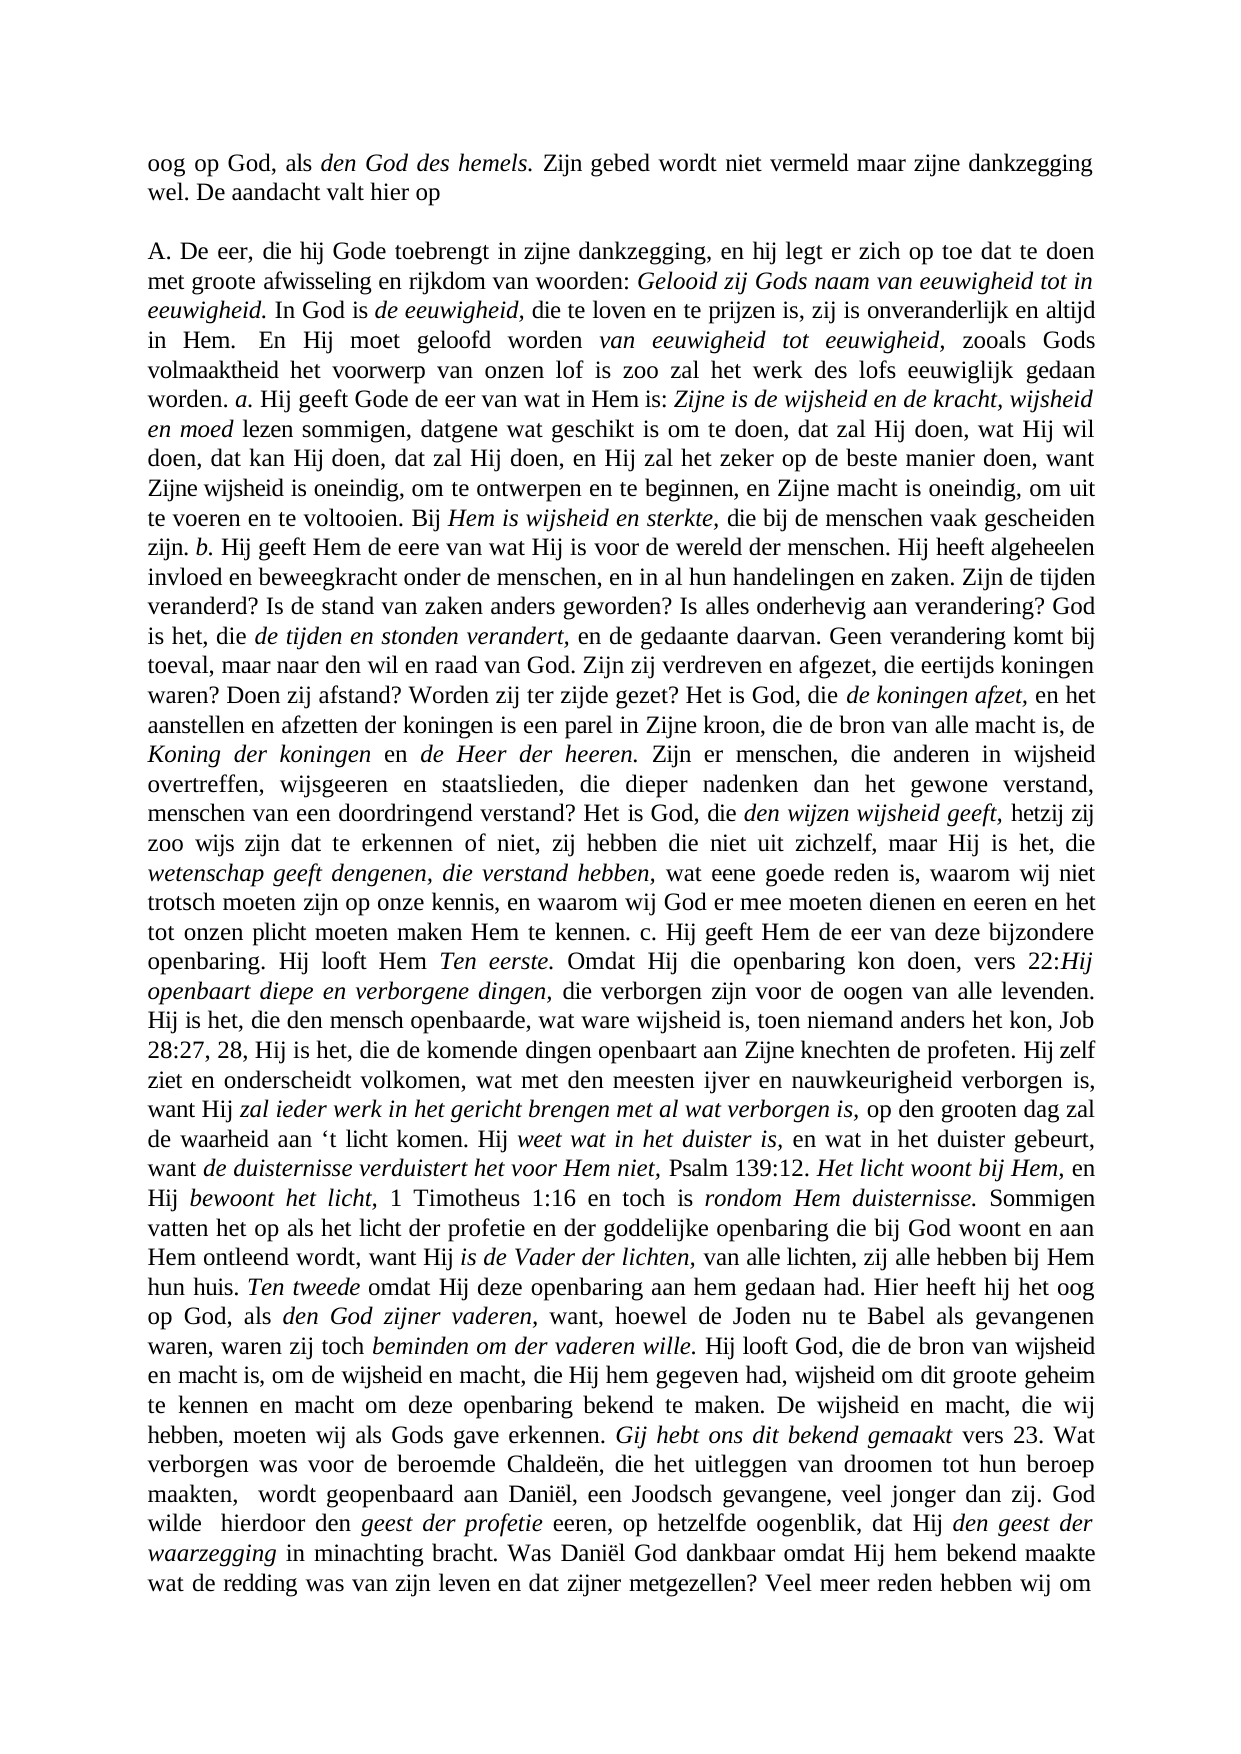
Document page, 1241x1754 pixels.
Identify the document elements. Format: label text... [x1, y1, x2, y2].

list De eer, die hij Gode toebrengt in zijne dankzegging, en hij legt er zich op toe dat te doen met groote afwisseling en rijkdom van woorden: Gelooid zij Gods naam van eeuwigheid tot in eeuwigheid. In God is de eeuwigheid, die te loven en te prijzen is, zij is onveranderlijk en altijd in Hem. En Hij moet geloofd worden van eeuwigheid tot eeuwigheid, zooals Gods volmaaktheid het voorwerp van onzen lof is zoo zal het werk des lofs eeuwiglijk gedaan worden. a. Hij geeft Gode de eer van wat in Hem is: Zijne is de wijsheid en de kracht, wijsheid en moed lezen sommigen, datgene wat geschikt is om te doen, dat zal Hij doen, wat Hij wil doen, dat kan Hij doen, dat zal Hij doen, en Hij zal het zeker op de beste manier doen, want Zijne wijsheid is oneindig, om te ontwerpen en te beginnen, en Zijne macht is oneindig, om uit te voeren en te voltooien. Bij Hem is wijsheid en sterkte, die bij de menschen vaak gescheiden zijn. b. Hij geeft Hem de eere van wat Hij is voor de wereld der menschen. Hij heeft algeheelen invloed en beweegkracht onder de menschen, en in al hun handelingen en zaken. Zijn de tijden veranderd? Is de stand van zaken anders geworden? Is alles onderhevig aan verandering? God is het, die de tijden en stonden verandert, en de gedaante daarvan. Geen verandering komt bij toeval, maar naar den wil en raad van God. Zijn zij verdreven en afgezet, die eertijds koningen waren? Doen zij afstand? Worden zij ter zijde gezet? Het is God, die de koningen afzet, en het aanstellen en afzetten der koningen is een parel in Zijne kroon, die de bron van alle macht is, de Koning der koningen en de Heer der heeren. Zijn er menschen, die anderen in wijsheid overtreffen, wijsgeeren en staatslieden, die dieper nadenken dan het gewone verstand, menschen van een doordringend verstand? Het is God, die den wijzen wijsheid geeft, hetzij zij zoo wijs zijn dat te erkennen of niet, zij hebben die niet uit zichzelf, maar Hij is het, die wetenschap geeft dengenen, die verstand hebben, wat eene goede reden is, waarom wij niet trotsch moeten zijn op onze kennis, en waarom wij God er mee moeten dienen en eeren en het tot onzen plicht moeten maken Hem te kennen. c. Hij geeft Hem de eer van deze bijzondere openbaring. Hij looft Hem Ten eerste. Omdat Hij die openbaring kon doen, vers 22:Hij openbaart diepe en verborgene dingen, die verborgen zijn voor de oogen van alle levenden. Hij is het, die den mensch openbaarde, wat ware wijsheid is, toen niemand anders het kon, Job 28:27, 28, Hij is het, die de komende dingen openbaart aan Zijne knechten de profeten. Hij zelf ziet en onderscheidt volkomen, wat met den meesten ijver en nauwkeurigheid verborgen is, want Hij zal ieder werk in het gericht brengen met al wat verborgen is, op den grooten dag zal de waarheid aan ‘t licht komen. Hij weet wat in het duister is, en wat in het duister gebeurt, want de duisternisse verduistert het voor Hem niet, Psalm 139:12. Het licht woont bij Hem, en Hij bewoont het licht, 1 Timotheus 1:16 en toch is rondom Hem duisternisse. Sommigen vatten het op als het licht der profetie en der goddelijke openbaring die bij God woont en aan Hem ontleend wordt, want Hij is de Vader der lichten, van alle lichten, zij alle hebben bij Hem hun huis. Ten tweede omdat Hij deze openbaring aan hem gedaan had. Hier heeft hij het oog op God, als den God zijner vaderen, want, hoewel de Joden nu te Babel als gevangenen waren, waren zij toch beminden om der vaderen wille. Hij looft God, die de bron van wijsheid en macht is, om de wijsheid en macht, die Hij hem gegeven had, wijsheid om dit groote geheim te kennen en macht om deze openbaring bekend te maken. De wijsheid en macht, die wij hebben, moeten wij als Gods gave erkennen. Gij hebt ons dit bekend gemaakt vers 23. Wat verborgen was voor de beroemde Chaldeën, die het uitleggen van droomen tot hun beroep maakten, wordt geopenbaard aan Daniël, een Joodsch gevangene, veel jonger dan zij. God wilde hierdoor den geest der profetie eeren, op hetzelfde oogenblik, dat Hij den geest der waarzegging in minachting bracht. Was Daniël God dankbaar omdat Hij hem bekend maakte wat de redding was van zijn leven en dat zijner metgezellen? Veel meer reden hebben wij om [147, 236, 1095, 1596]
text oog op God, als den God des hemels. Zijn gebed wordt niet vermeld maar zijne dankzegging wel. De aandacht valt hier op [147, 148, 1093, 206]
